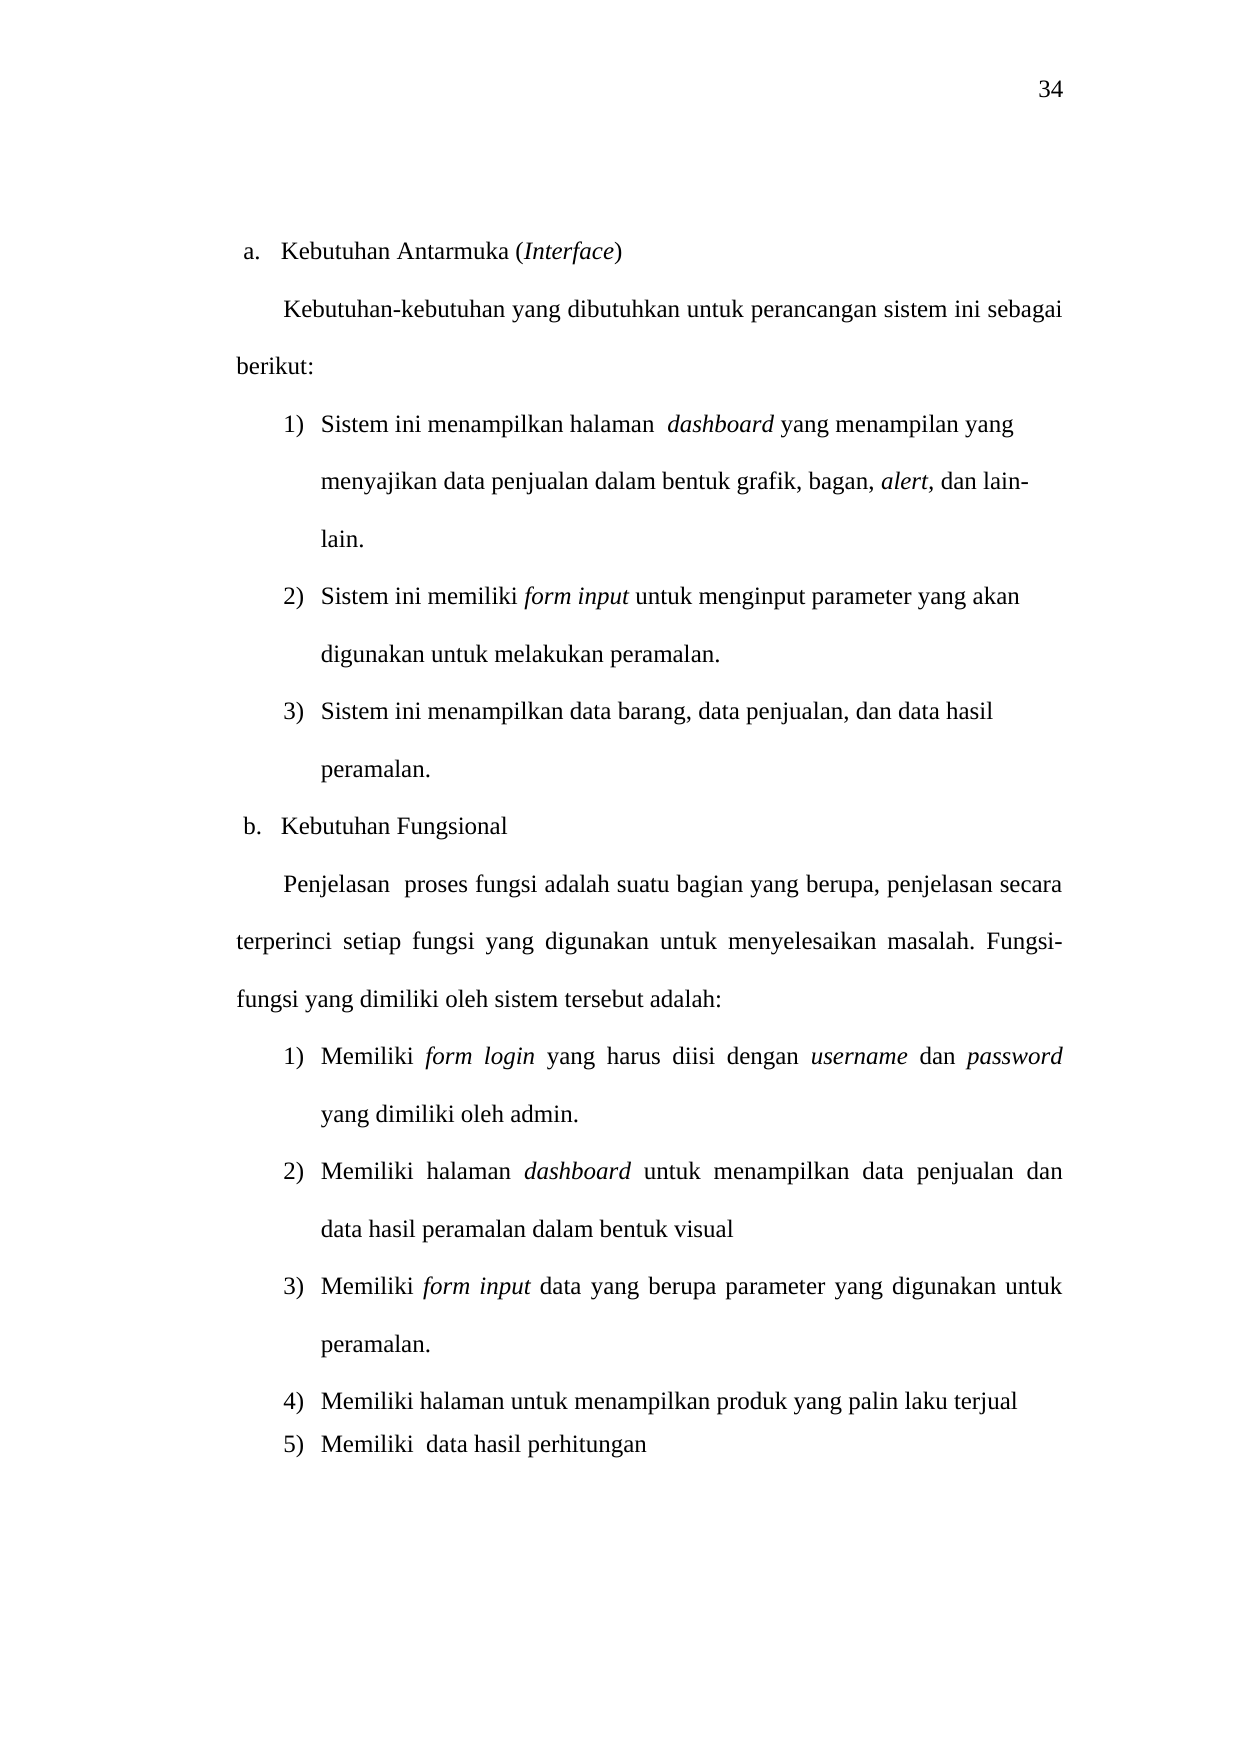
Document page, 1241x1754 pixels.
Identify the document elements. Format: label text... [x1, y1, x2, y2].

list Memiliki data hasil perhitungan [283, 1429, 1063, 1458]
list Sistem ini menampilkan halaman dashboard yang menampilan yang menyajikan data penjualan dalam bentuk grafik, bagan, alert, dan lain-lain. [283, 409, 1063, 552]
list Memiliki form login yang harus diisi dengan username dan password yang dimiliki oleh admin. [283, 1041, 1063, 1127]
list Sistem ini memiliki form input untuk menginput parameter yang akan digunakan untuk melakukan peramalan. [283, 581, 1063, 667]
list Memiliki form input data yang berupa parameter yang digunakan untuk peramalan. [283, 1271, 1063, 1357]
list Memiliki halaman untuk menampilkan produk yang palin laku terjual [283, 1386, 1063, 1415]
list Penjelasan proses fungsi adalah suatu bagian yang berupa, penjelasan secara terperinci setiap fungsi yang digunakan untuk menyelesaikan masalah. Fungsi-fungsi yang dimiliki oleh sistem tersebut adalah: [236, 869, 1063, 1012]
list Kebutuhan Fungsional [243, 811, 1063, 840]
list Sistem ini menampilkan data barang, data penjualan, dan data hasil peramalan. [283, 696, 1063, 782]
list Memiliki halaman dashboard untuk menampilkan data penjualan dan data hasil peramalan dalam bentuk visual [283, 1156, 1063, 1242]
list Kebutuhan-kebutuhan yang dibutuhkan untuk perancangan sistem ini sebagai berikut: [236, 294, 1063, 380]
list Kebutuhan Antarmuka (Interface) [243, 236, 1063, 265]
